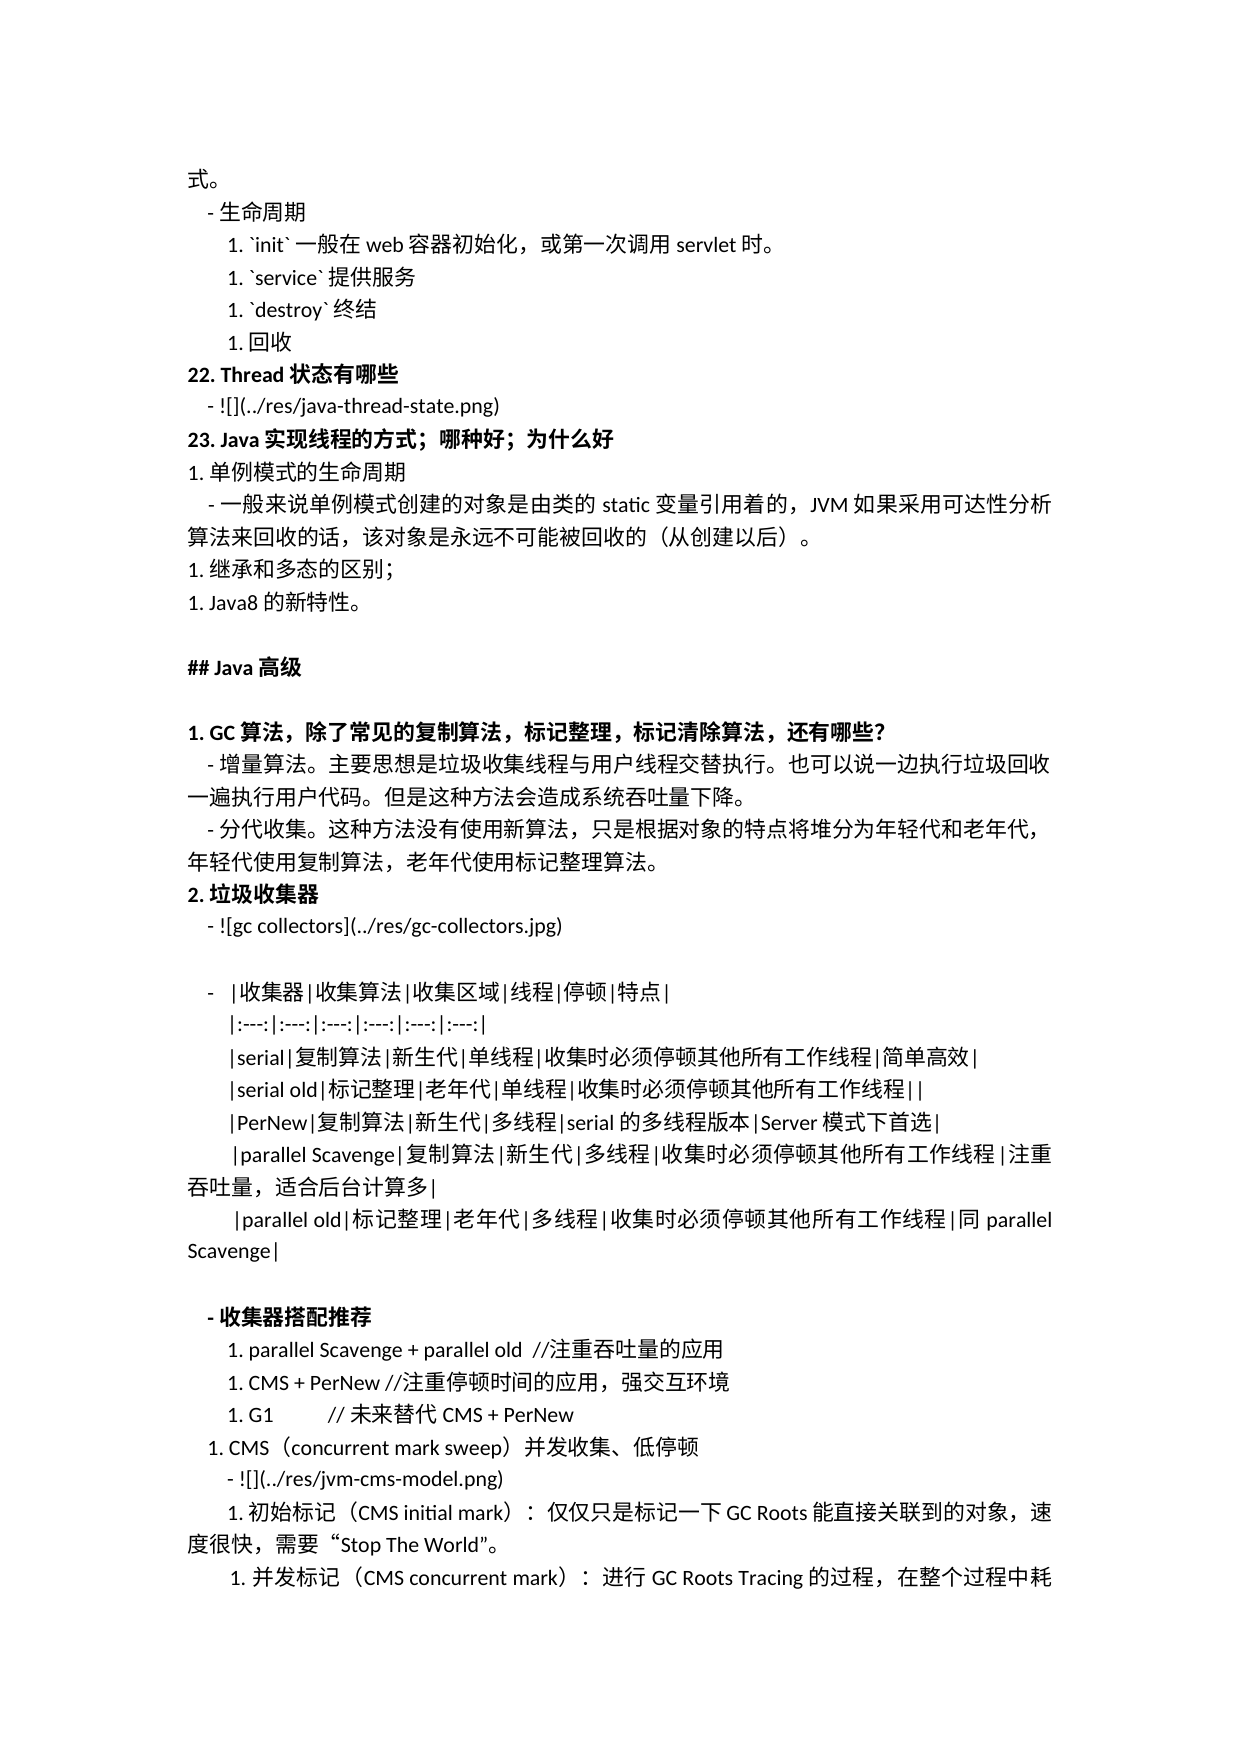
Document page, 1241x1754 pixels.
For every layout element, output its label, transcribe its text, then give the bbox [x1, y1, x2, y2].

text 23. Java实现线程的方式；哪种好；为什么好 [187, 422, 1053, 454]
text 1. `destroy` 终结 [187, 292, 1053, 324]
text 2. 垃圾收集器 [187, 877, 1053, 909]
text - 分代收集。这种方法没有使用新算法，只是根据对象的特点将堆分为年轻代和老年代，年轻代使用复制算法，老年代使用标记整理算法。 [187, 812, 1053, 877]
text |parallel Scavenge|复制算法|新生代|多线程|收集时必须停顿其他所有工作线程|注重吞吐量，适合后台计算多| [187, 1137, 1053, 1202]
text - 生命周期 [187, 194, 1053, 227]
text - 增量算法。主要思想是垃圾收集线程与用户线程交替执行。也可以说一边执行垃圾回收一遍执行用户代码。但是这种方法会造成系统吞吐量下降。 [187, 747, 1053, 812]
text 1. 继承和多态的区别； [187, 552, 1053, 584]
text 1. CMS + PerNew //注重停顿时间的应用，强交互环境 [187, 1364, 1053, 1397]
text - 收集器搭配推荐 [187, 1299, 1053, 1332]
text - |收集器|收集算法|收集区域|线程|停顿|特点| [187, 974, 1053, 1007]
text |serial old|标记整理|老年代|单线程|收集时必须停顿其他所有工作线程|| [187, 1072, 1053, 1104]
text 1. 初始标记（CMS initial mark）：仅仅只是标记一下GC Roots能直接关联到的对象，速度很快，需要“Stop The World”。 [187, 1494, 1053, 1559]
text |:---:|:---:|:---:|:---:|:---:|:---:| [187, 1007, 1053, 1039]
text - ![](../res/jvm-cms-model.png) [187, 1462, 1053, 1494]
text 1. G1 // 未来替代 CMS + PerNew [187, 1397, 1053, 1429]
text 1. `init` 一般在 web 容器初始化，或第一次调用 servlet 时。 [187, 227, 1053, 259]
text 22. Thread 状态有哪些 [187, 357, 1053, 389]
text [187, 1559, 1053, 1592]
text ## Java 高级 [187, 649, 1053, 682]
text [187, 162, 1053, 194]
text 1. 回收 [187, 324, 1053, 357]
text - ![gc collectors](../res/gc-collectors.jpg) [187, 909, 1053, 942]
text 1. GC 算法，除了常见的复制算法，标记整理，标记清除算法，还有哪些？ [187, 714, 1053, 747]
text 1. Java8 的新特性。 [187, 584, 1053, 617]
text 1. `service` 提供服务 [187, 259, 1053, 292]
text |serial|复制算法|新生代|单线程|收集时必须停顿其他所有工作线程|简单高效| [187, 1039, 1053, 1072]
text |parallel old|标记整理|老年代|多线程|收集时必须停顿其他所有工作线程|同 parallel Scavenge| [187, 1202, 1053, 1267]
text - 一般来说单例模式创建的对象是由类的 static 变量引用着的，JVM 如果采用可达性分析算法来回收的话，该对象是永远不可能被回收的（从创建以后）。 [187, 487, 1053, 552]
text 1. CMS（concurrent mark sweep）并发收集、低停顿 [187, 1429, 1053, 1462]
text 1. 单例模式的生命周期 [187, 454, 1053, 487]
text - ![](../res/java-thread-state.png) [187, 389, 1053, 422]
text |PerNew|复制算法|新生代|多线程|serial 的多线程版本|Server 模式下首选| [187, 1104, 1053, 1137]
text 1. parallel Scavenge + parallel old //注重吞吐量的应用 [187, 1332, 1053, 1364]
